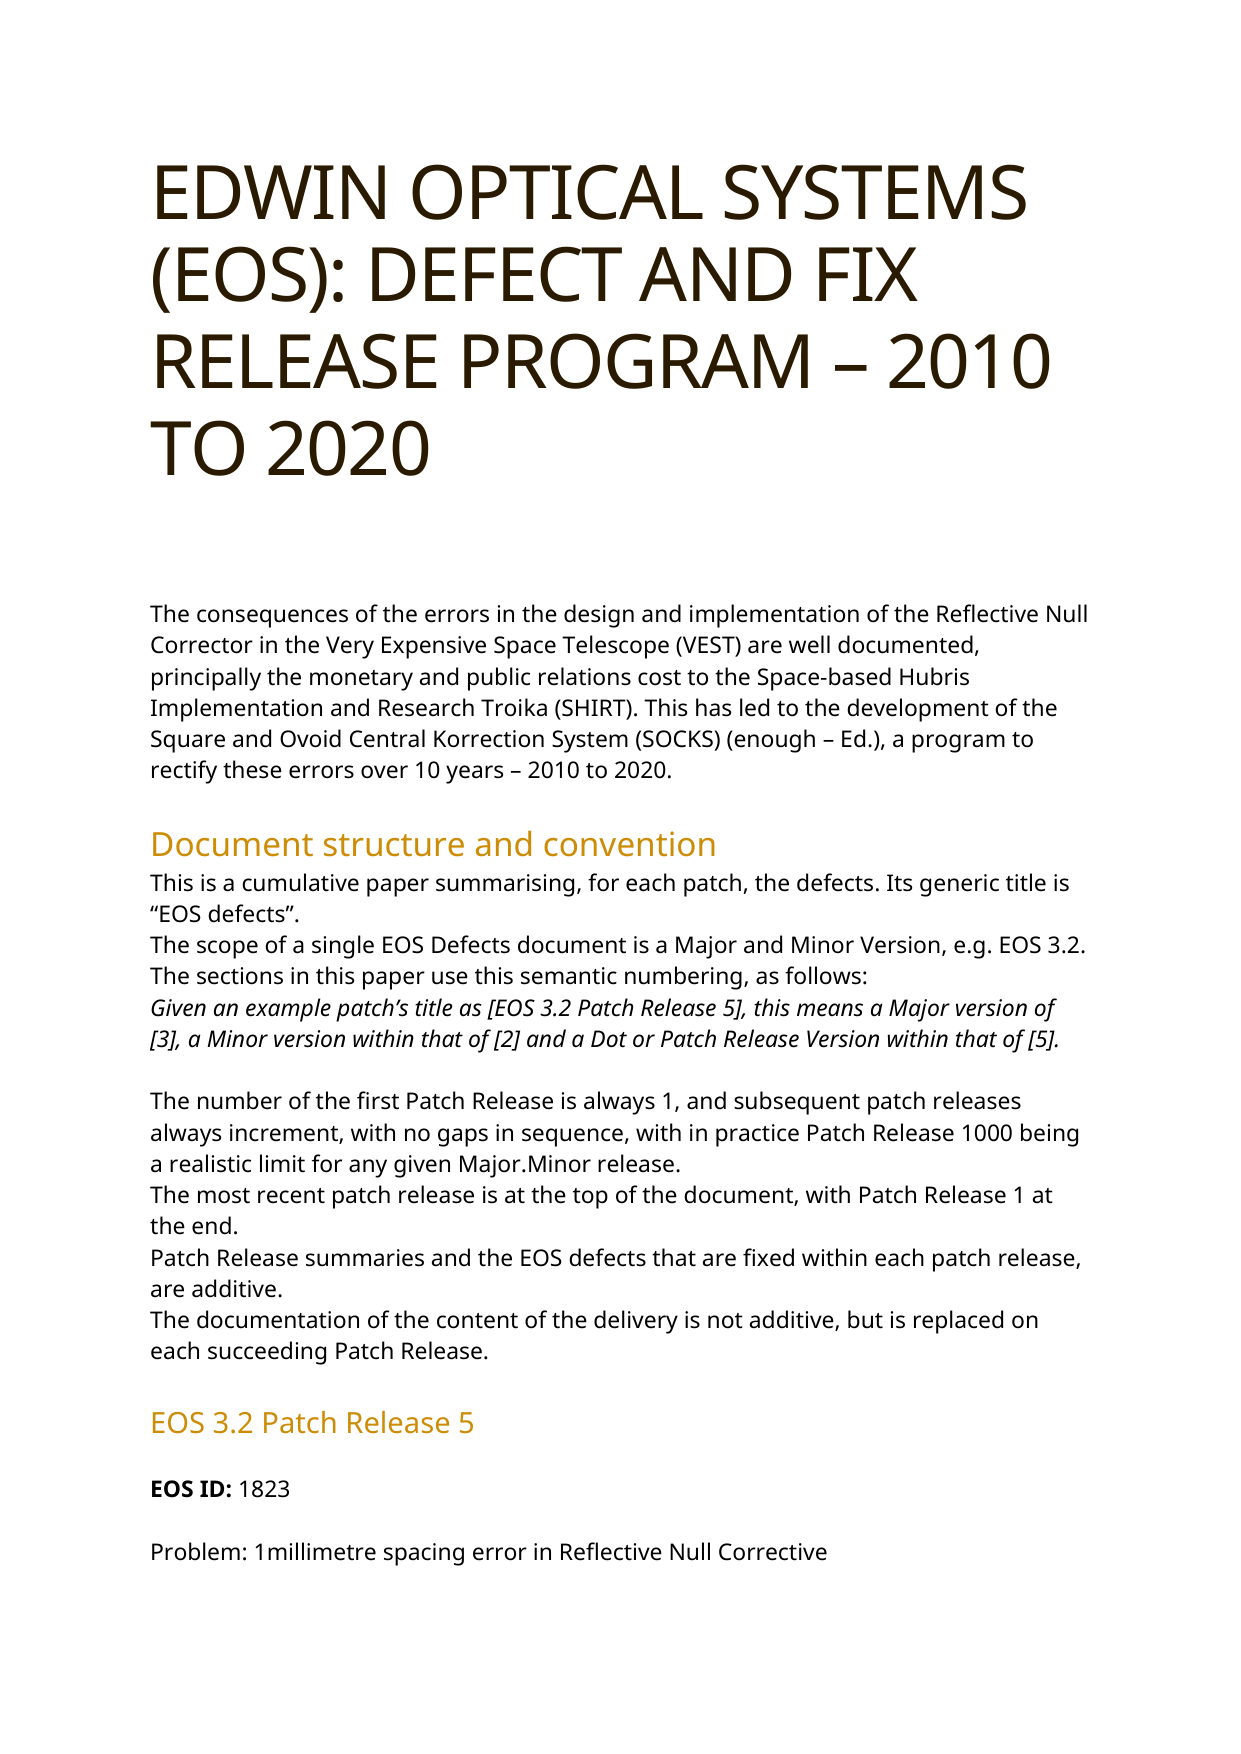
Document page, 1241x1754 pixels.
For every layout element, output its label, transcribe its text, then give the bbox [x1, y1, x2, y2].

text The sections in this paper use this semantic numbering, as follows: [150, 960, 1090, 992]
text The number of the first Patch Release is always 1, and subsequent patch releases always increment, with no gaps in sequence, with in practice Patch Release 1000 being a realistic limit for any given Major.Minor release. [150, 1085, 1090, 1179]
title Edwin Optical Systems (EOS): Defect and Fix Release Program – 2010 to 2020 [150, 150, 1090, 497]
subtitle Document structure and convention [150, 821, 1090, 867]
text This is a cumulative paper summarising, for each patch, the defects. Its generic title is “EOS defects”. [150, 867, 1090, 929]
text The scope of a single EOS Defects document is a Major and Minor Version, e.g. EOS 3.2. [150, 929, 1090, 960]
text The documentation of the content of the delivery is not additive, but is replaced on each succeeding Patch Release. [150, 1304, 1090, 1367]
text EOS ID: 1823 [150, 1473, 1090, 1504]
text Given an example patch’s title as [EOS 3.2 Patch Release 5], this means a Major version of [3], a Minor version within that of [2] and a Dot or Patch Release Version within that of [5]. [150, 992, 1090, 1054]
text The consequences of the errors in the design and implementation of the Reflective Null Corrector in the Very Expensive Space Telescope (VEST) are well documented, principally the monetary and public relations cost to the Space-based Hubris Implementation and Research Troika (SHIRT). This has led to the development of the Square and Ovoid Central Korrection System (SOCKS) (enough – Ed.), a program to rectify these errors over 10 years – 2010 to 2020. [150, 598, 1090, 786]
subtitle EOS 3.2 Patch Release 5 [150, 1402, 1090, 1442]
text Patch Release summaries and the EOS defects that are fixed within each patch release, are additive. [150, 1242, 1090, 1304]
text The most recent patch release is at the top of the document, with Patch Release 1 at the end. [150, 1179, 1090, 1242]
text Problem: 1millimetre spacing error in Reflective Null Corrective [150, 1535, 1090, 1567]
